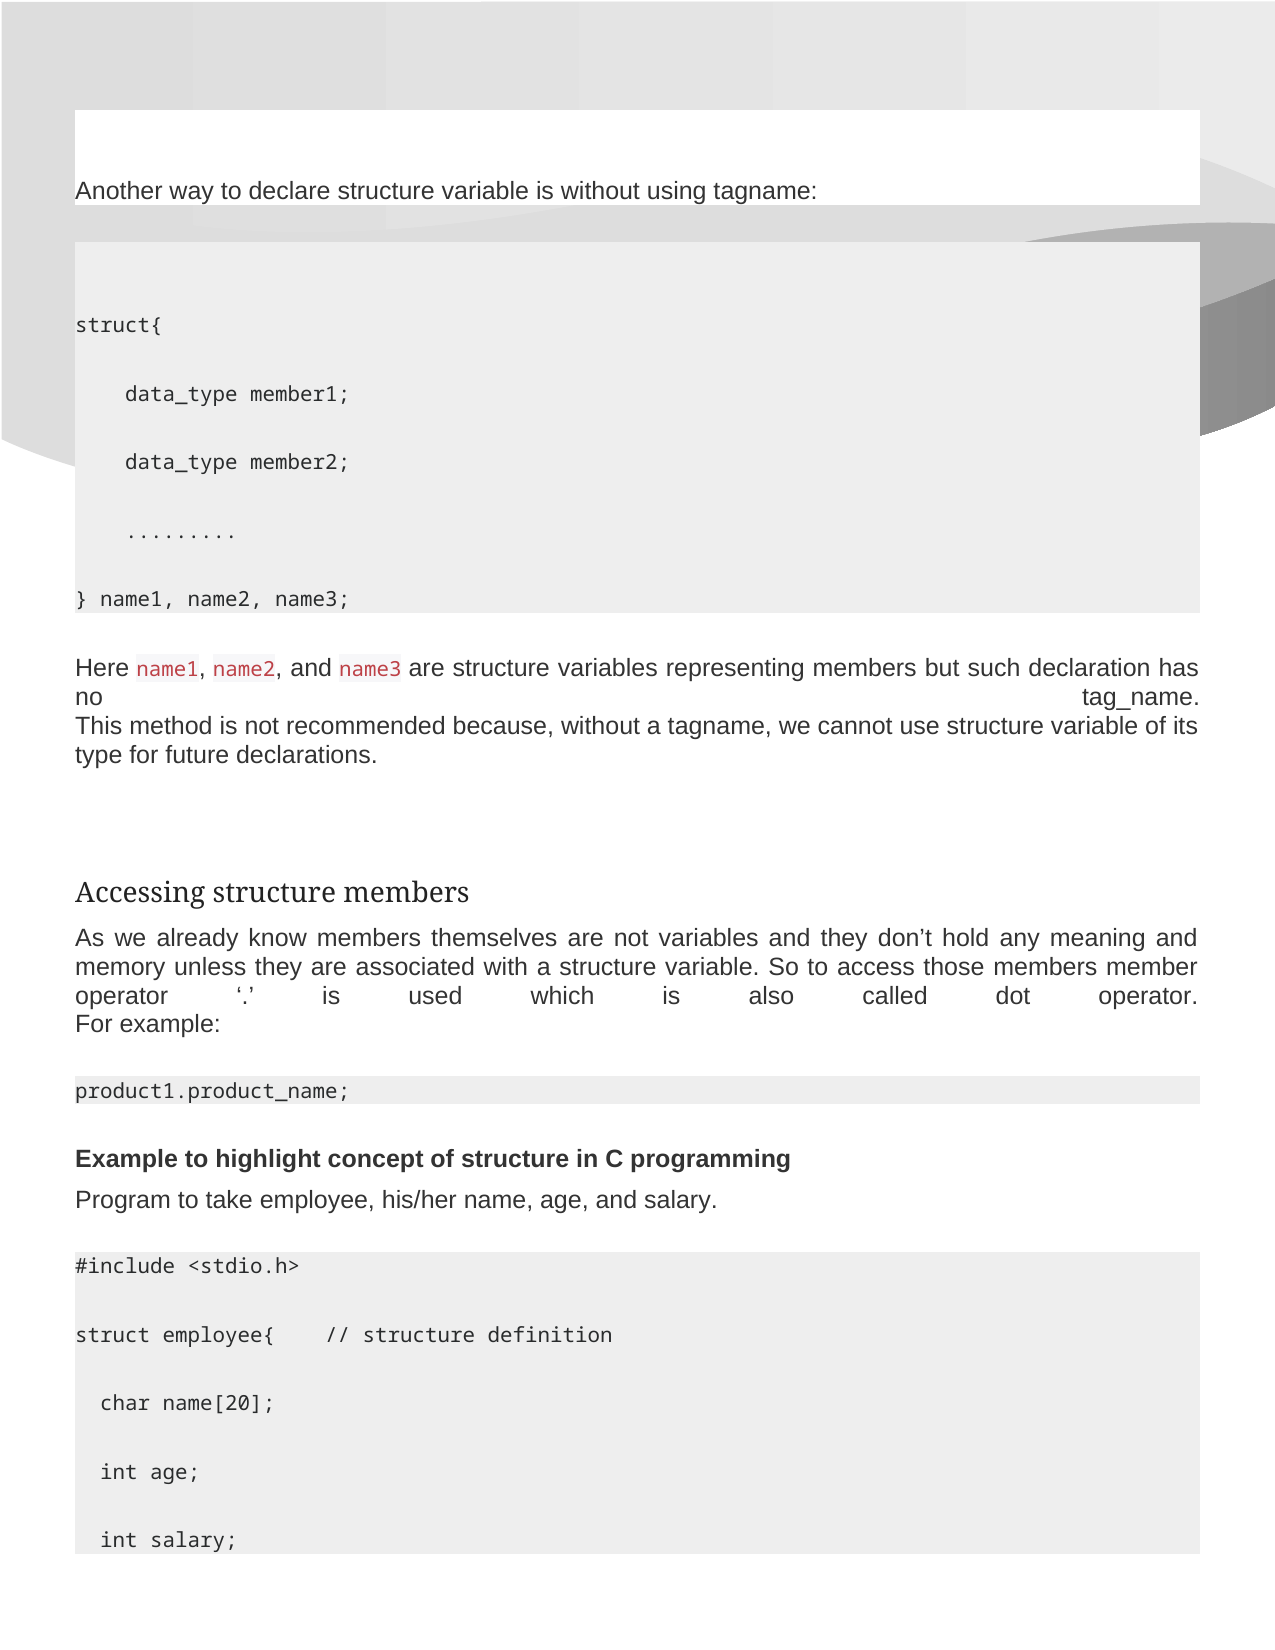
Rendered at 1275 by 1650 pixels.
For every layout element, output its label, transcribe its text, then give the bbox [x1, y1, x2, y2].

text data_type member1; [75, 379, 1200, 407]
text int age; [75, 1457, 1200, 1485]
text Accessing structure members [75, 872, 1200, 911]
text Program to take employee, his/her name, age, and salary. [75, 1185, 1200, 1214]
text product1.product_name; [75, 1076, 1200, 1104]
text Example to highlight concept of structure in C programming [75, 1144, 1200, 1173]
text Here name1, name2, and name3 are structure variables representing members but such declaration has no tag_name. This method is not recommended because, without a tagname, we cannot use structure variable of its type for future declarations. [75, 653, 1200, 769]
text #include <stdio.h> [75, 1252, 1200, 1280]
text ......... [75, 516, 1200, 544]
text int salary; [75, 1525, 1200, 1554]
text Another way to declare structure variable is without using tagname: [75, 176, 1200, 205]
text struct{ [75, 311, 1200, 339]
text data_type member2; [75, 447, 1200, 476]
text As we already know members themselves are not variables and they don’t hold any meaning and memory unless they are associated with a structure variable. So to access those members member operator ‘.’ is used which is also called dot operator. For example: [75, 923, 1200, 1038]
text char name[20]; [75, 1388, 1200, 1417]
text } name1, name2, name3; [75, 584, 1200, 613]
text struct employee{ // structure definition [75, 1320, 1200, 1348]
